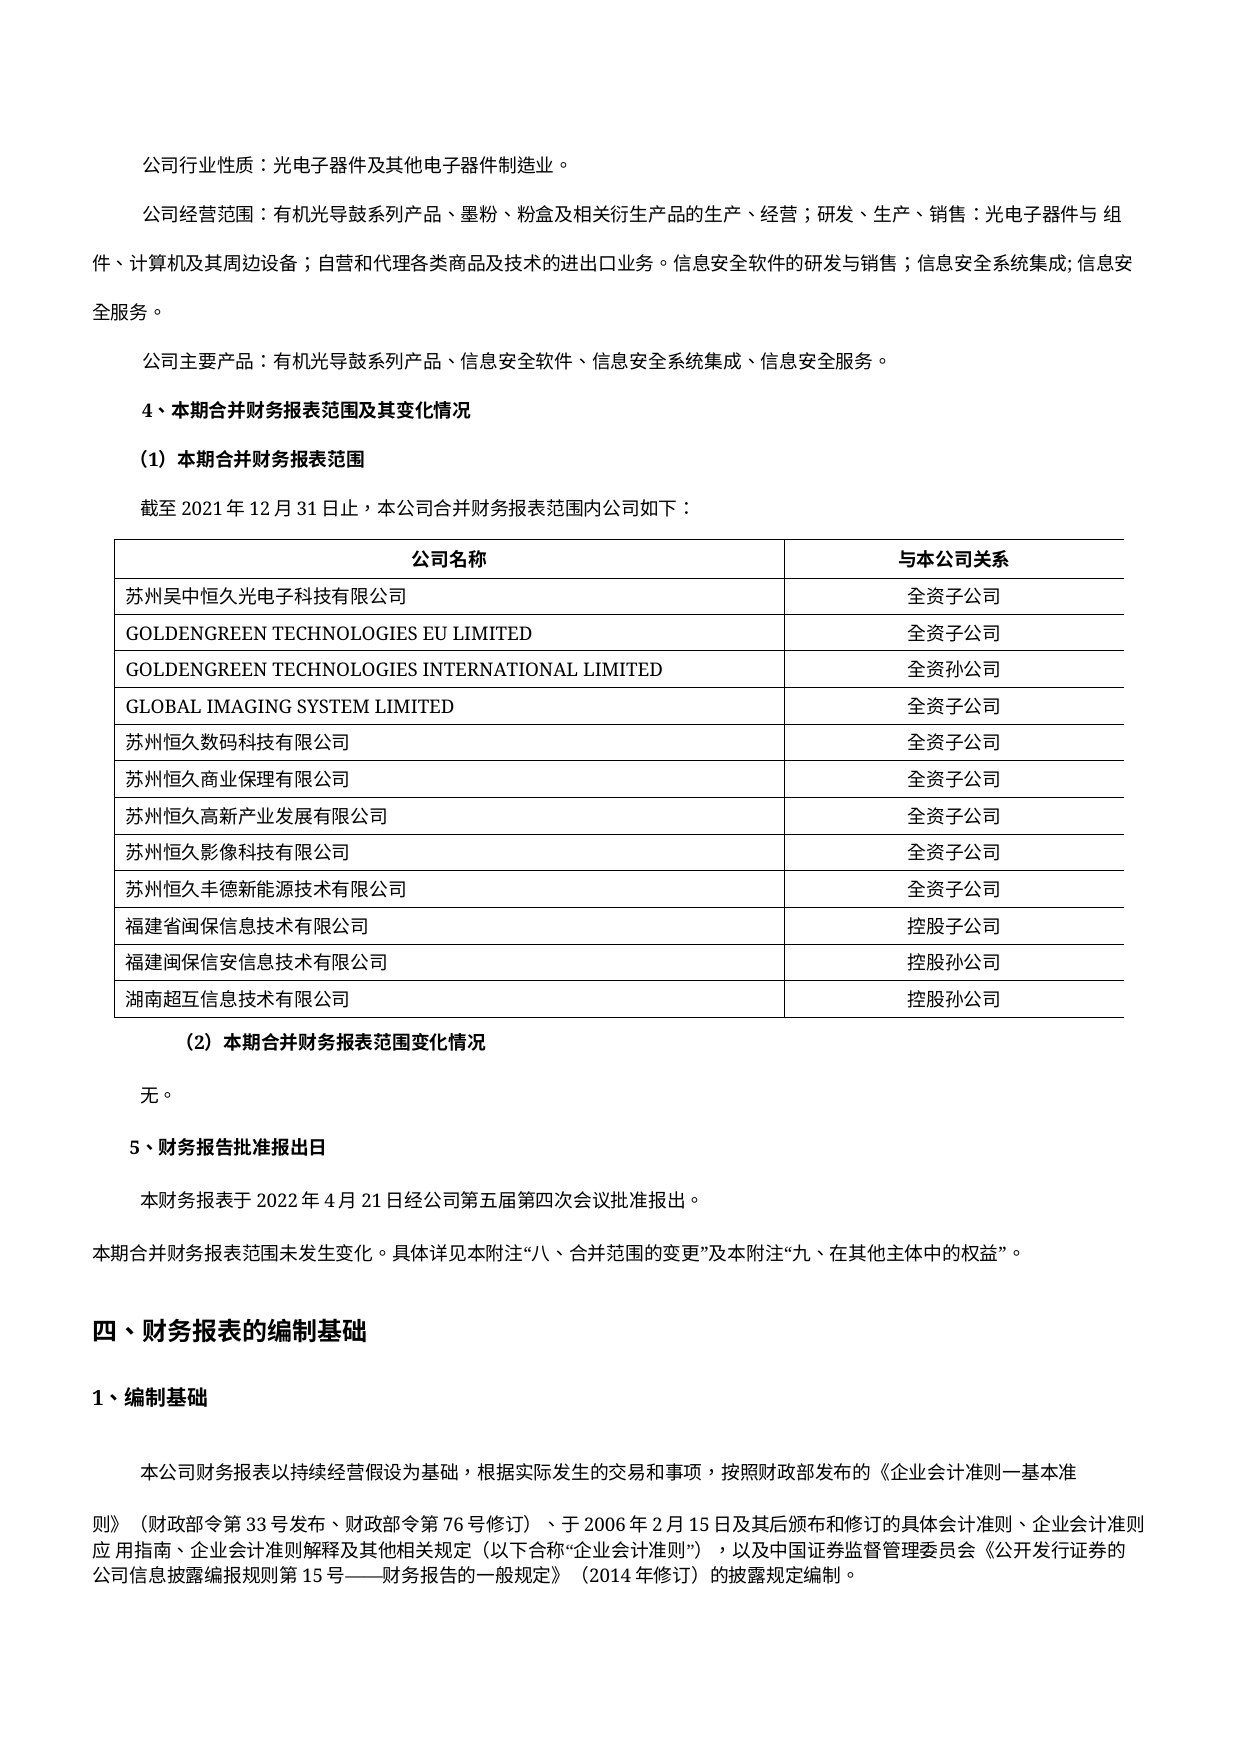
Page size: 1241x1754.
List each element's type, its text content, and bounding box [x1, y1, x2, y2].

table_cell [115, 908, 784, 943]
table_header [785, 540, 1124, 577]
text 公司经营范围：有机光导鼓系列产品、墨粉、粉盒及相关衍生产品的生产、经营；研发、生产、销售：光电子器件与 组件、计算机及其周边设备；自营和代理各类商品及技术的进出口业务。信息安全软件的研发与销售；信息安全系统集成; 信息安全服务。 [92, 182, 1146, 329]
text 则》（财政部令第33号发布、财政部令第76号修订）、于2006年2月15日及其后颁布和修订的具体会计准则、企业会计准则应 用指南、企业会计准则解释及其他相关规定（以下合称“企业会计准则”），以及中国证券监督管理委员会《公开发行证券的 公司信息披露编报规则第15号——财务报告的一般规定》（2014年修订）的披露规定编制。 [92, 1512, 1146, 1588]
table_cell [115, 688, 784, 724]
subtitle 1、编制基础 [92, 1383, 1146, 1411]
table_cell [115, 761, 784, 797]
text 公司行业性质：光电子器件及其他电子器件制造业。 [92, 133, 1146, 182]
text 本期合并财务报表范围未发生变化。具体详见本附注“八、合并范围的变更”及本附注“九、在其他主体中的权益”。 [92, 1240, 1146, 1265]
text 截至2021年12月31日止，本公司合并财务报表范围内公司如下： [92, 476, 1146, 525]
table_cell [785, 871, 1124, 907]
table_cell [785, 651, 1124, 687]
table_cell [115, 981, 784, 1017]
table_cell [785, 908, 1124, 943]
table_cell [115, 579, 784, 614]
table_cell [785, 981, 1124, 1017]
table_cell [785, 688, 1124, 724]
text 4、本期合并财务报表范围及其变化情况 [92, 378, 1146, 427]
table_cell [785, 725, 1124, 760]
text 公司主要产品：有机光导鼓系列产品、信息安全软件、信息安全系统集成、信息安全服务。 [92, 329, 1146, 378]
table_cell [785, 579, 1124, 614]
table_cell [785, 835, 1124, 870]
text 本财务报表于2022年4月21日经公司第五届第四次会议批准报出。 [92, 1187, 1146, 1213]
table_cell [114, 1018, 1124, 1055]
text 无。 [92, 1082, 1146, 1108]
text 5、财务报告批准报出日 [92, 1135, 1146, 1160]
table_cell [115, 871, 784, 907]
subtitle 四、财务报表的编制基础 [92, 1313, 1146, 1347]
text 本公司财务报表以持续经营假设为基础，根据实际发生的交易和事项，按照财政部发布的《企业会计准则一基本准 [92, 1459, 1146, 1485]
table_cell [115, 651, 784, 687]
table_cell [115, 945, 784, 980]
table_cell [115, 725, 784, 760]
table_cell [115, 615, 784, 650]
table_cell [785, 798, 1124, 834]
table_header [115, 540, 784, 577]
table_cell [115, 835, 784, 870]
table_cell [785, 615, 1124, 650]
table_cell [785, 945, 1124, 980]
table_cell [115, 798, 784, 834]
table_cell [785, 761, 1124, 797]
text （1）本期合并财务报表范围 [92, 427, 1146, 476]
